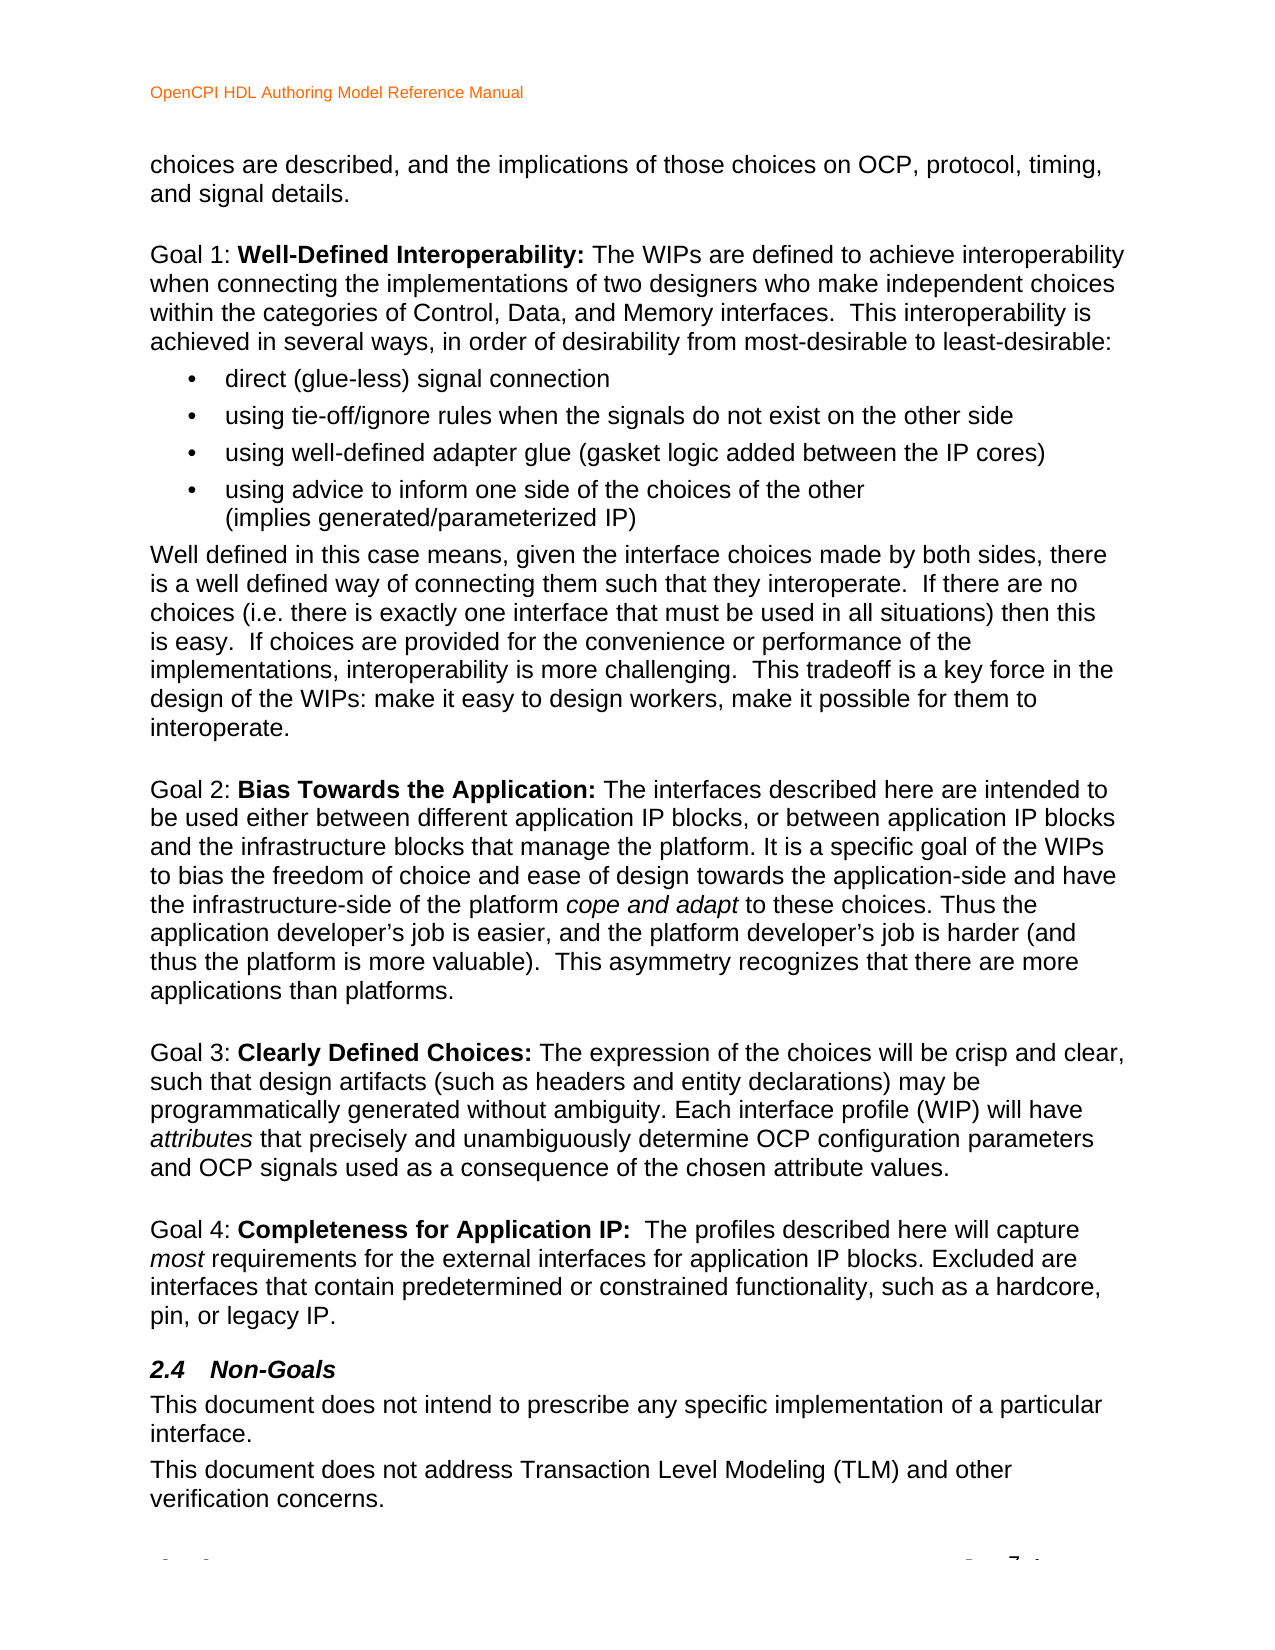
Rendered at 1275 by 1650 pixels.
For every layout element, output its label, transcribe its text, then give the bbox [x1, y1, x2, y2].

text Goal 1: Well-Defined Interoperability: The WIPs are defined to achieve interoperability when connecting the implementations of two designers who make independent choices within the categories of Control, Data, and Memory interfaces. This interoperability is achieved in several ways, in order of desirability from most-desirable to least-desirable: [150, 241, 1135, 356]
list using tie-off/ignore rules when the signals do not exist on the other side [187, 401, 1135, 429]
text This document does not intend to prescribe any specific implementation of a particular interface. [150, 1390, 1129, 1447]
text Goal 3: Clearly Defined Choices: The expression of the choices will be crisp and clear, such that design artifacts (such as headers and entity declarations) may be programmatically generated without ambiguity. Each interface profile (WIP) will have attributes that precisely and unambiguously determine OCP configuration parameters and OCP signals used as a consequence of the chosen attribute values. [150, 1038, 1128, 1182]
text Goal 4: Completeness for Application IP: The profiles described here will capture most requirements for the external interfaces for application IP blocks. Excluded are interfaces that contain predetermined or constrained functionality, such as a hardcore, pin, or legacy IP. [150, 1215, 1122, 1330]
text Well defined in this case means, given the interface choices made by both sides, there is a well defined way of connecting them such that they interoperate. If there are no choices (i.e. there is exactly one interface that must be used in all situations) then this is easy. If choices are provided for the convenience or performance of the implementations, interoperability is more challenging. This tradeoff is a key force in the design of the WIPs: make it easy to design workers, make it possible for them to interoperate. [150, 540, 1120, 742]
subtitle Non-Goals [150, 1355, 1135, 1384]
text Goal 2: Bias Towards the Application: The interfaces described here are intended to be used either between different application IP blocks, or between application IP blocks and the infrastructure blocks that manage the platform. It is a specific goal of the WIPs to bias the freedom of choice and ease of design towards the application-side and have the infrastructure-side of the platform cope and adapt to these choices. Thus the application developer’s job is easier, and the platform developer’s job is harder (and thus the platform is more valuable). This asymmetry recognizes that there are more applications than platforms. [150, 775, 1119, 1005]
list direct (glue-less) signal connection [187, 364, 1135, 392]
text choices are described, and the implications of those choices on OCP, protocol, timing, and signal details. [150, 150, 1120, 207]
list using advice to inform one side of the choices of the other (implies generated/parameterized IP) [187, 475, 957, 532]
list using well-defined adapter glue (gasket logic added between the IP cores) [187, 438, 1135, 466]
text This document does not address Transaction Level Modeling (TLM) and other verification concerns. [150, 1456, 1128, 1513]
